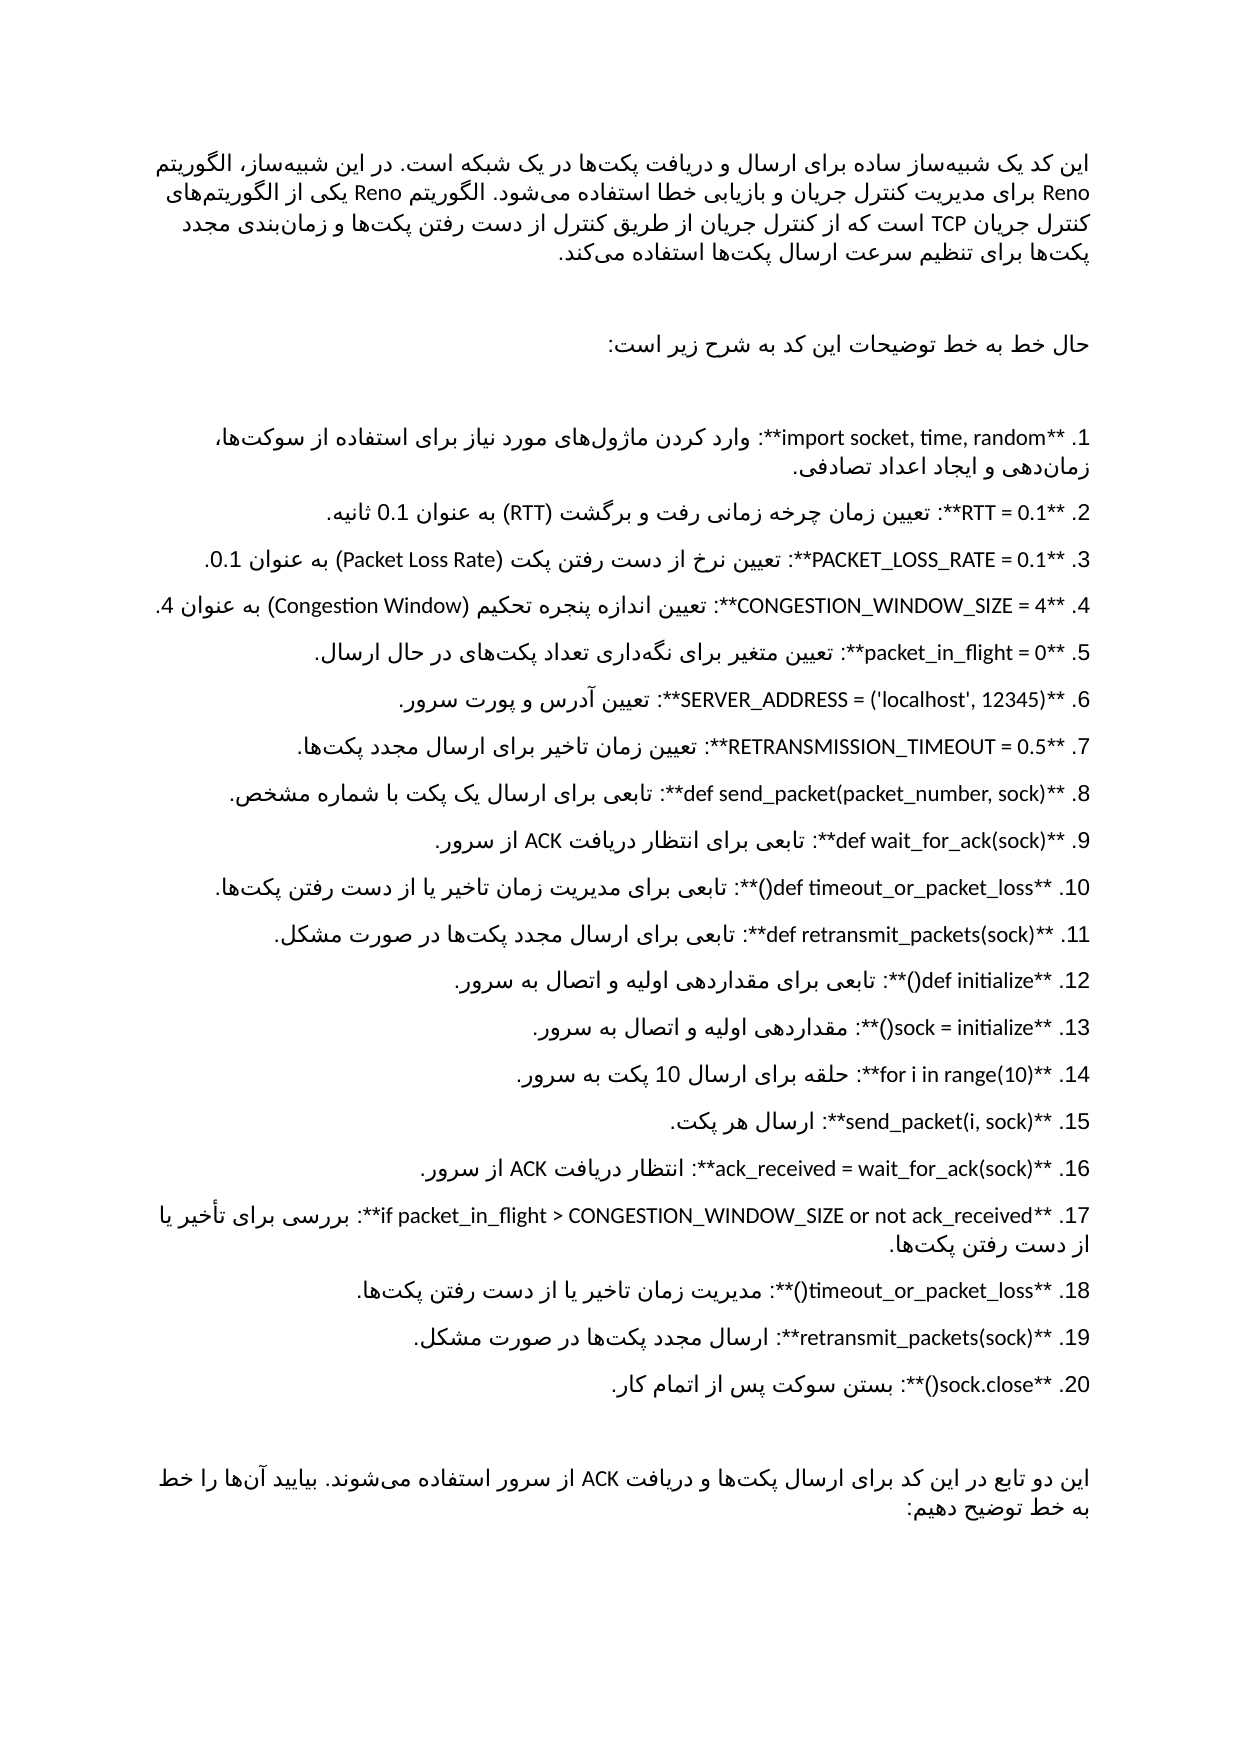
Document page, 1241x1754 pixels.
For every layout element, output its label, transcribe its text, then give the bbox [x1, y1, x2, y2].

text 14. **for i in range(10)**: حلقه برای ارسال 10 پکت به سرور. [150, 1060, 1090, 1088]
text 5. **packet_in_flight = 0**: تعیین متغیر برای نگه‌داری تعداد پکت‌های در حال ارسال. [150, 638, 1090, 667]
text 18. **timeout_or_packet_loss()**: مدیریت زمان تاخیر یا از دست رفتن پکت‌ها. [150, 1276, 1090, 1304]
text این دو تابع در این کد برای ارسال پکت‌ها و دریافت ACK از سرور استفاده می‌شوند. بیایید آن‌ها را خط به خط توضیح دهیم: [150, 1464, 1090, 1520]
text 16. **ack_received = wait_for_ack(sock)**: انتظار دریافت ACK از سرور. [150, 1154, 1090, 1182]
text این کد یک شبیه‌ساز ساده برای ارسال و دریافت پکت‌ها در یک شبکه است. در این شبیه‌ساز، الگوریتم Reno برای مدیریت کنترل جریان و بازیابی خطا استفاده می‌شود. الگوریتم Reno یکی از الگوریتم‌های کنترل جریان TCP است که از کنترل جریان از طریق کنترل از دست رفتن پکت‌ها و زمان‌بندی مجدد پکت‌ها برای تنظیم سرعت ارسال پکت‌ها استفاده می‌کند. [150, 150, 1090, 265]
text حال خط به خط توضیحات این کد به شرح زیر است: [150, 331, 1090, 357]
text 19. **retransmit_packets(sock)**: ارسال مجدد پکت‌ها در صورت مشکل. [150, 1323, 1090, 1351]
text 1. **import socket, time, random**: وارد کردن ماژول‌های مورد نیاز برای استفاده از سوکت‌ها، زمان‌دهی و ایجاد اعداد تصادفی. [150, 423, 1090, 479]
text 7. **RETRANSMISSION_TIMEOUT = 0.5**: تعیین زمان تاخیر برای ارسال مجدد پکت‌ها. [150, 732, 1090, 760]
text 11. **def retransmit_packets(sock)**: تابعی برای ارسال مجدد پکت‌ها در صورت مشکل. [150, 920, 1090, 948]
text 9. **def wait_for_ack(sock)**: تابعی برای انتظار دریافت ACK از سرور. [150, 826, 1090, 854]
text 2. **RTT = 0.1**: تعیین زمان چرخه زمانی رفت و برگشت (RTT) به عنوان 0.1 ثانیه. [150, 498, 1090, 526]
text 17. **if packet_in_flight > CONGESTION_WINDOW_SIZE or not ack_received**: بررسی برای تأخیر یا از دست رفتن پکت‌ها. [150, 1201, 1090, 1257]
text 6. **SERVER_ADDRESS = ('localhost', 12345)**: تعیین آدرس و پورت سرور. [150, 685, 1090, 713]
text 20. **sock.close()**: بستن سوکت پس از اتمام کار. [150, 1370, 1090, 1398]
text 13. **sock = initialize()**: مقداردهی اولیه و اتصال به سرور. [150, 1013, 1090, 1042]
text 3. **PACKET_LOSS_RATE = 0.1**: تعیین نرخ از دست رفتن پکت (Packet Loss Rate) به عنوان 0.1. [150, 545, 1090, 573]
text 15. **send_packet(i, sock)**: ارسال هر پکت. [150, 1107, 1090, 1135]
text 8. **def send_packet(packet_number, sock)**: تابعی برای ارسال یک پکت با شماره مشخص. [150, 779, 1090, 807]
text 12. **def initialize()**: تابعی برای مقداردهی اولیه و اتصال به سرور. [150, 967, 1090, 995]
text 10. **def timeout_or_packet_loss()**: تابعی برای مدیریت زمان تاخیر یا از دست رفتن پکت‌ها. [150, 873, 1090, 901]
text 4. **CONGESTION_WINDOW_SIZE = 4**: تعیین اندازه پنجره تحکیم (Congestion Window) به عنوان 4. [150, 592, 1090, 620]
